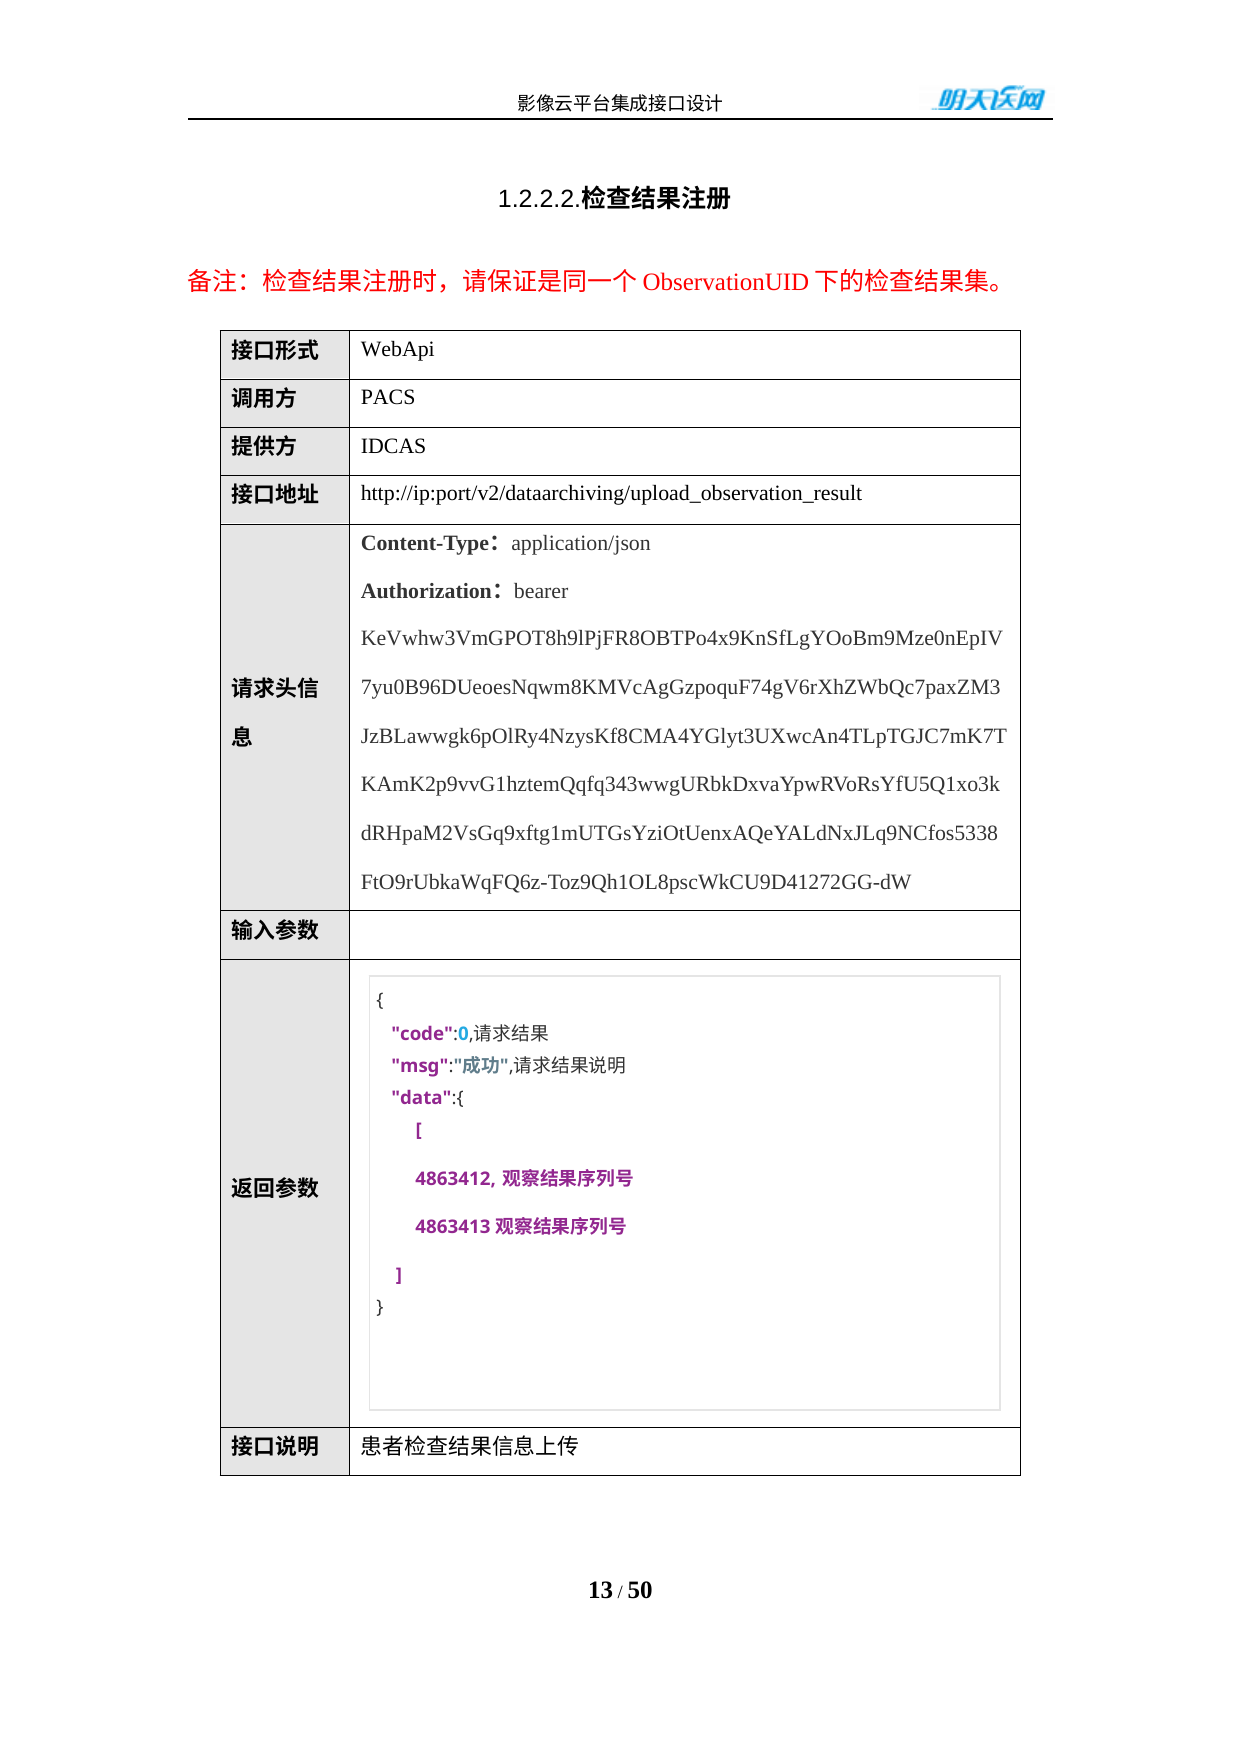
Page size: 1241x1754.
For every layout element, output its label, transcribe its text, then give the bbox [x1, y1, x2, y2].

picture [918, 85, 1055, 110]
table_cell [350, 911, 1020, 959]
table_header 接口形式 [221, 331, 349, 378]
table_cell http://ip:port/v2/dataarchiving/upload_observation_result [350, 476, 1020, 523]
subtitle 检查结果注册 [498, 164, 1053, 229]
table_cell Content-Type：application/json Authorization：bearer KeVwhw3VmGPOT8h9lPjFR8OBTPo4x9KnSfLgYOoBm9Mze0nEpIV7yu0B96DUeoesNqwm8KMVcAgGzpoquF74gV6rXhZWbQc7paxZM3JzBLawwgk6pOlRy4NzysKf8CMA4YGlyt3UXwcAn4TLpTGJC7mK7TKAmK2p9vvG1hztemQqfq343wwgURbkDxvaYpwRVoRsYfU5Q1xo3kdRHpaM2VsGq9xftg1mUTGsYziOtUenxAQeYALdNxJLq9NCfos5338FtO9rUbkaWqFQ6z-Toz9Qh1OL8pscWkCU9D41272GG-dW [350, 525, 1020, 910]
table_cell 患者检查结果信息上传 [350, 1428, 1020, 1475]
table_cell 调用方 [221, 380, 349, 427]
table_cell IDCAS [350, 428, 1020, 475]
table_cell { "code":0,请求结果 "msg":"成功",请求结果说明 "data":{ [ 4863412, 观察结果序列号 4863413 观察结果序列号 ] } [350, 960, 1020, 1427]
table_cell 接口说明 [221, 1428, 349, 1475]
table_cell 提供方 [221, 428, 349, 475]
text 备注：检查结果注册时，请保证是同一个ObservationUID下的检查结果集。 [187, 247, 1053, 312]
table_cell 请求头信息 [221, 525, 349, 910]
table_cell 返回参数 [221, 960, 349, 1427]
table_header WebApi [350, 331, 1020, 378]
table_cell 输入参数 [221, 911, 349, 959]
table_cell 接口地址 [221, 476, 349, 523]
table_cell PACS [350, 380, 1020, 427]
